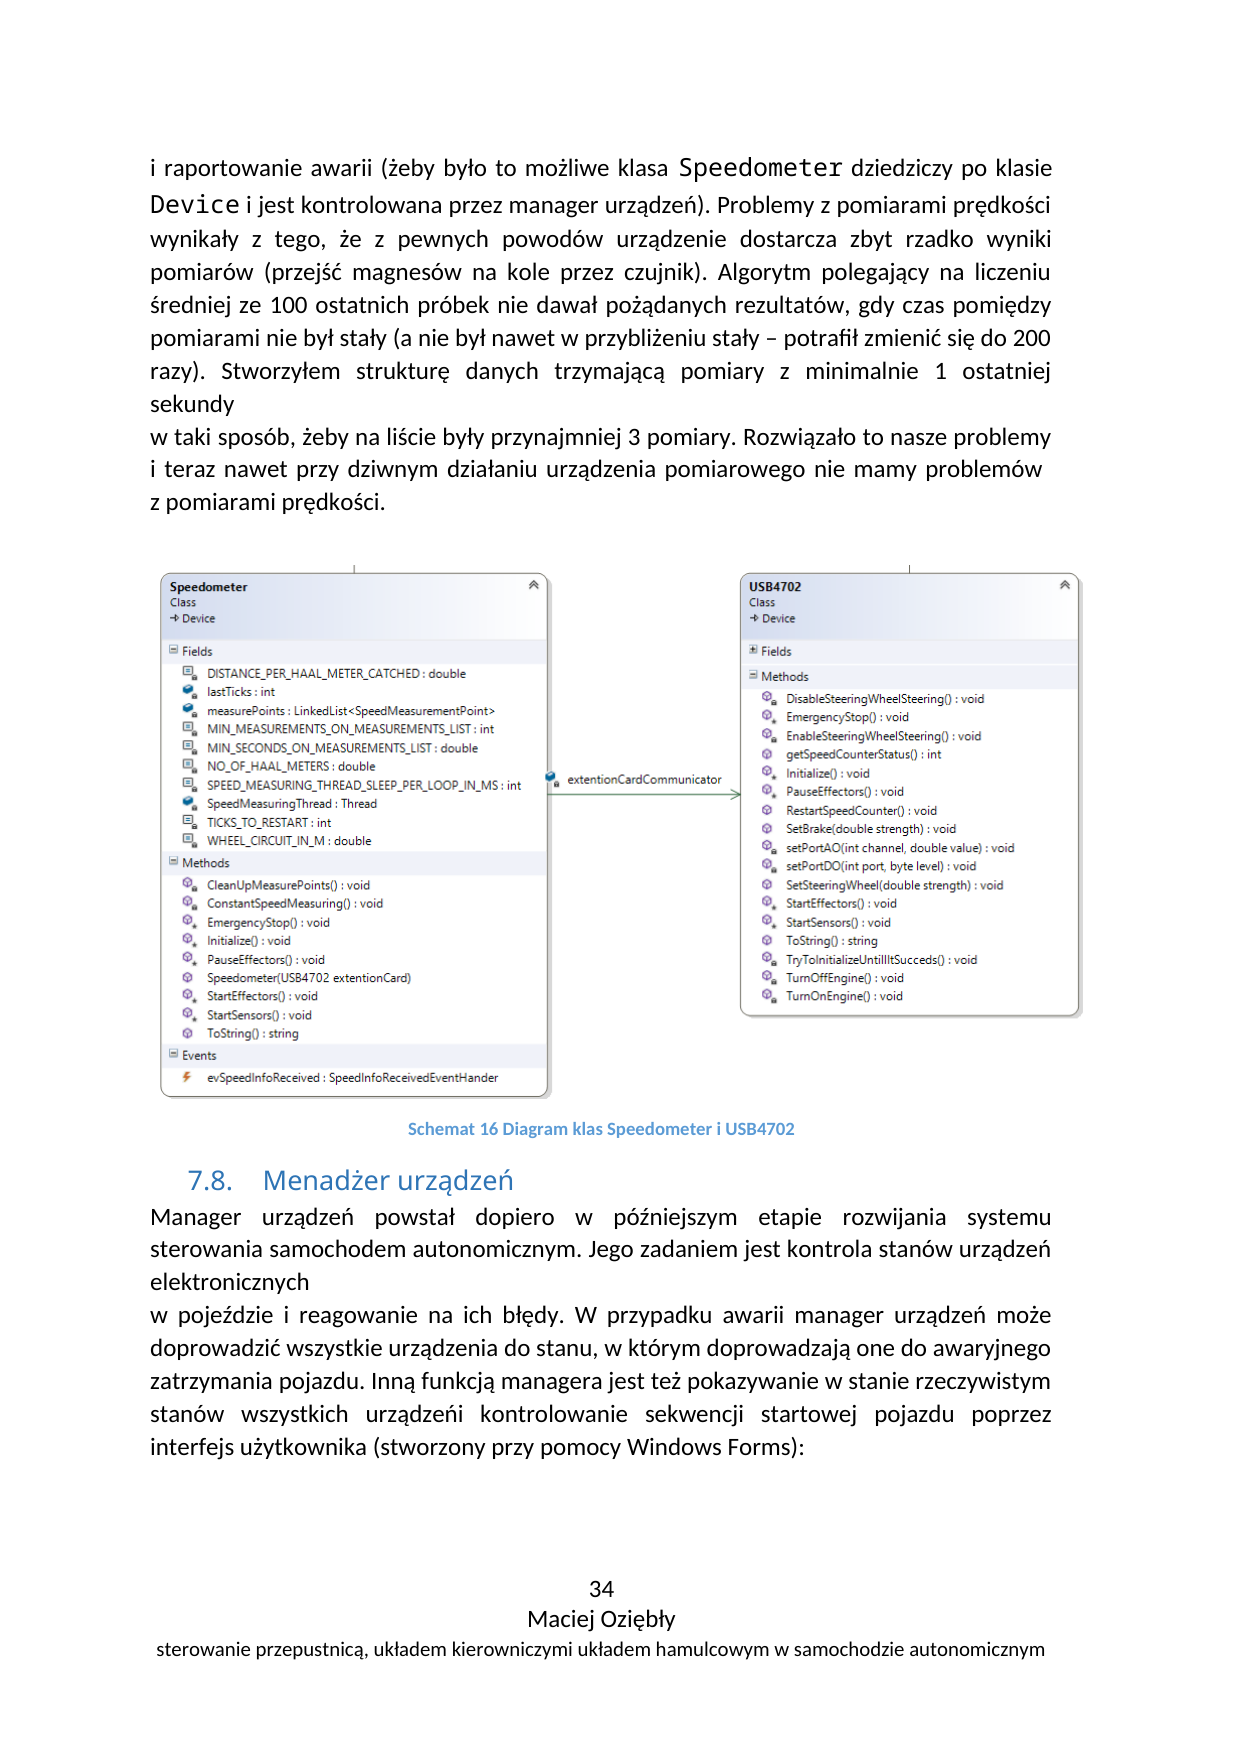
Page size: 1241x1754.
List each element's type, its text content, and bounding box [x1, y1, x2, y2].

subtitle Menadżer urządzeń [187, 1161, 1053, 1198]
text Manager urządzeń powstał dopiero w późniejszym etapie rozwijania systemu sterowania samochodem autonomicznym. Jego zadaniem jest kontrola stanów urządzeń elektronicznych w pojeździe i reagowanie na ich błędy. W przypadku awarii manager urządzeń może doprowadzić wszystkie urządzenia do stanu, w którym doprowadzają one do awaryjnego zatrzymania pojazdu. Inną funkcją managera jest też pokazywanie w stanie rzeczywistym stanów wszystkich urządzeńi kontrolowanie sekwencji startowej pojazdu poprzez interfejs użytkownika (stworzony przy pomocy Windows Forms): [150, 1201, 1053, 1462]
picture [150, 565, 1096, 1099]
